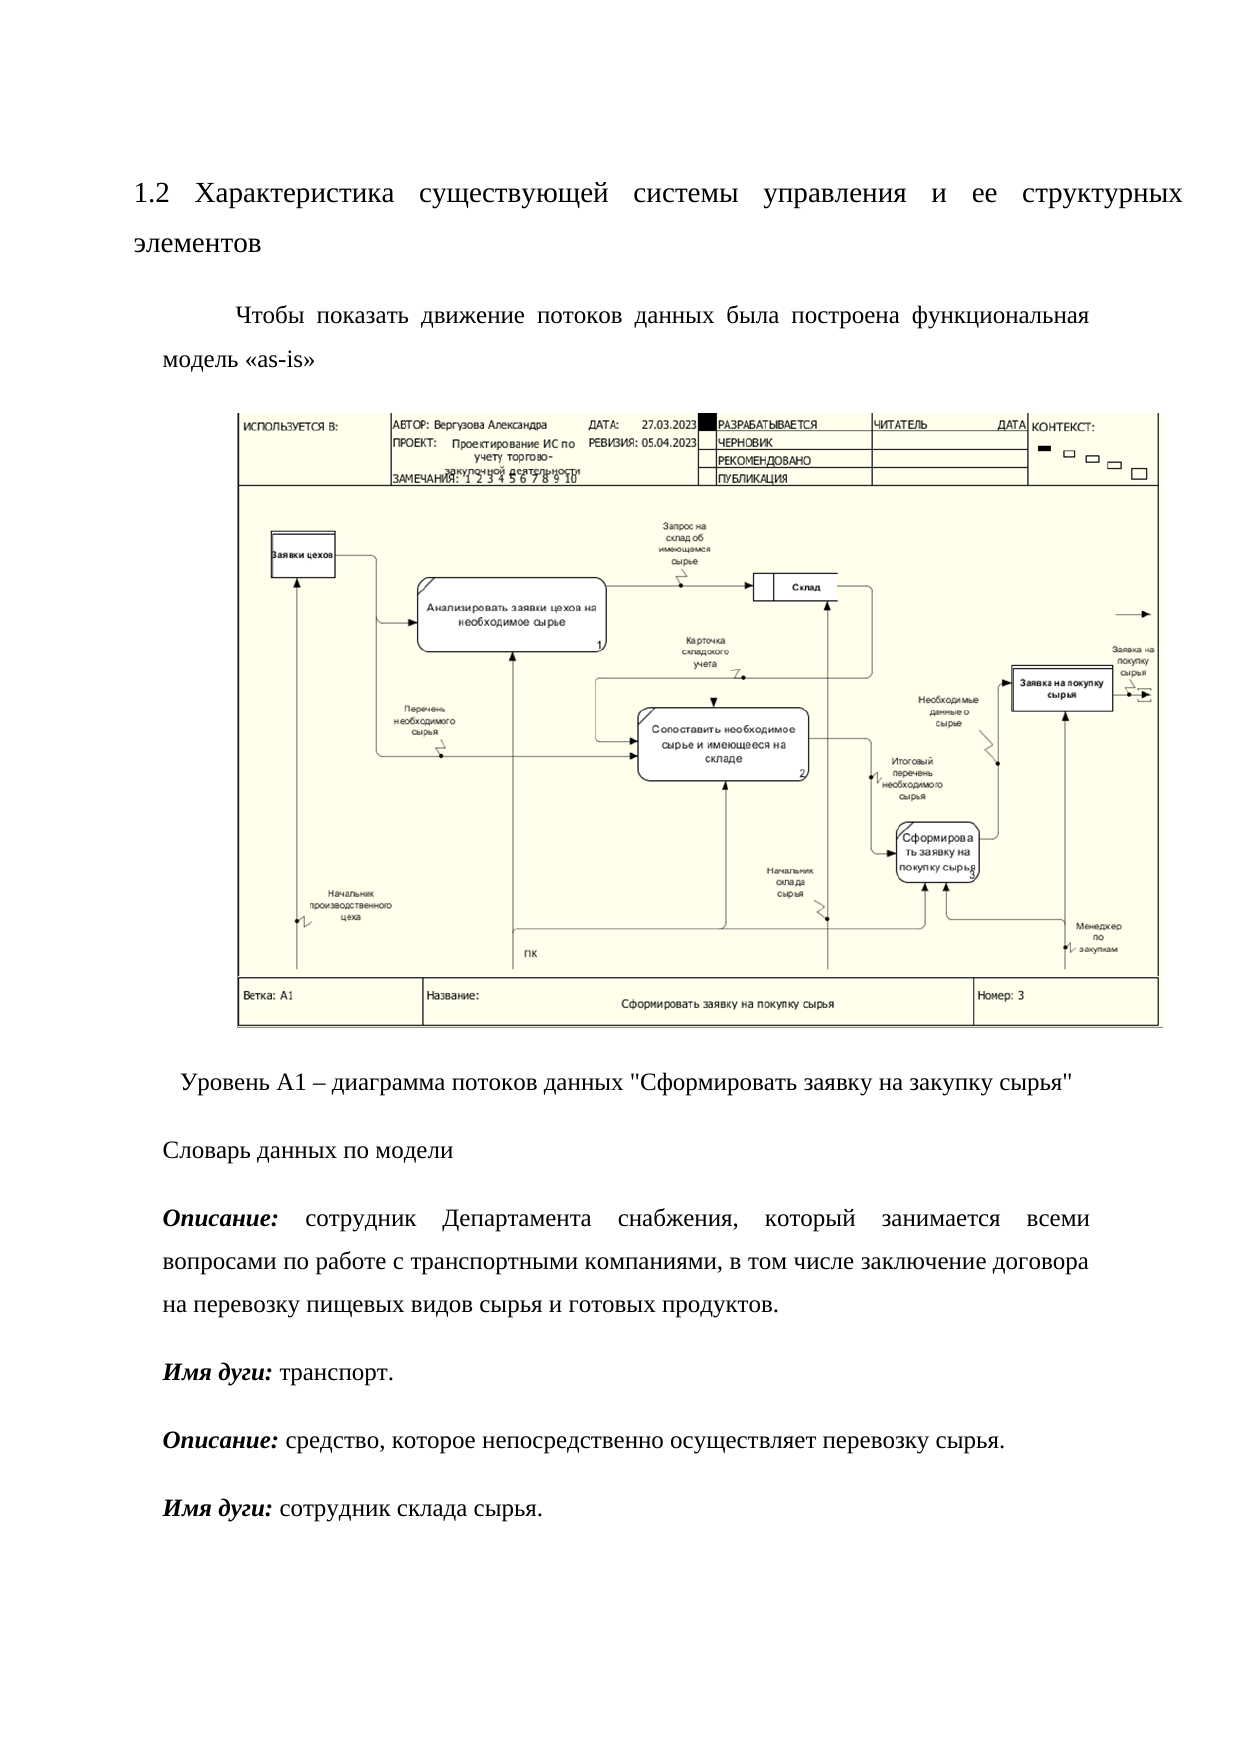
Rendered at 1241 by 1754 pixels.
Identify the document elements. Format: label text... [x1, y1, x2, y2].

text Описание: сотрудник Департамента снабжения, который занимается всеми вопросами по работе с транспортными компаниями, в том числе заключение договора на перевозку пищевых видов сырья и готовых продуктов. [162, 1203, 1090, 1318]
text Имя дуги: транспорт. [162, 1357, 1090, 1386]
text Чтобы показать движение потоков данных была построена функциональная модель «as-is» [162, 301, 1090, 372]
picture [235, 411, 1163, 1029]
text Описание: средство, которое непосредственно осуществляет перевозку сырья. [162, 1425, 1090, 1454]
subtitle 1.2 Характеристика существующей системы управления и ее структурных элементов [133, 175, 1184, 259]
text Уровень А1 – диаграмма потоков данных "Сформировать заявку на закупку сырья" [162, 1067, 1090, 1095]
text Словарь данных по модели [162, 1135, 1090, 1163]
text Имя дуги: сотрудник склада сырья. [162, 1493, 1090, 1522]
